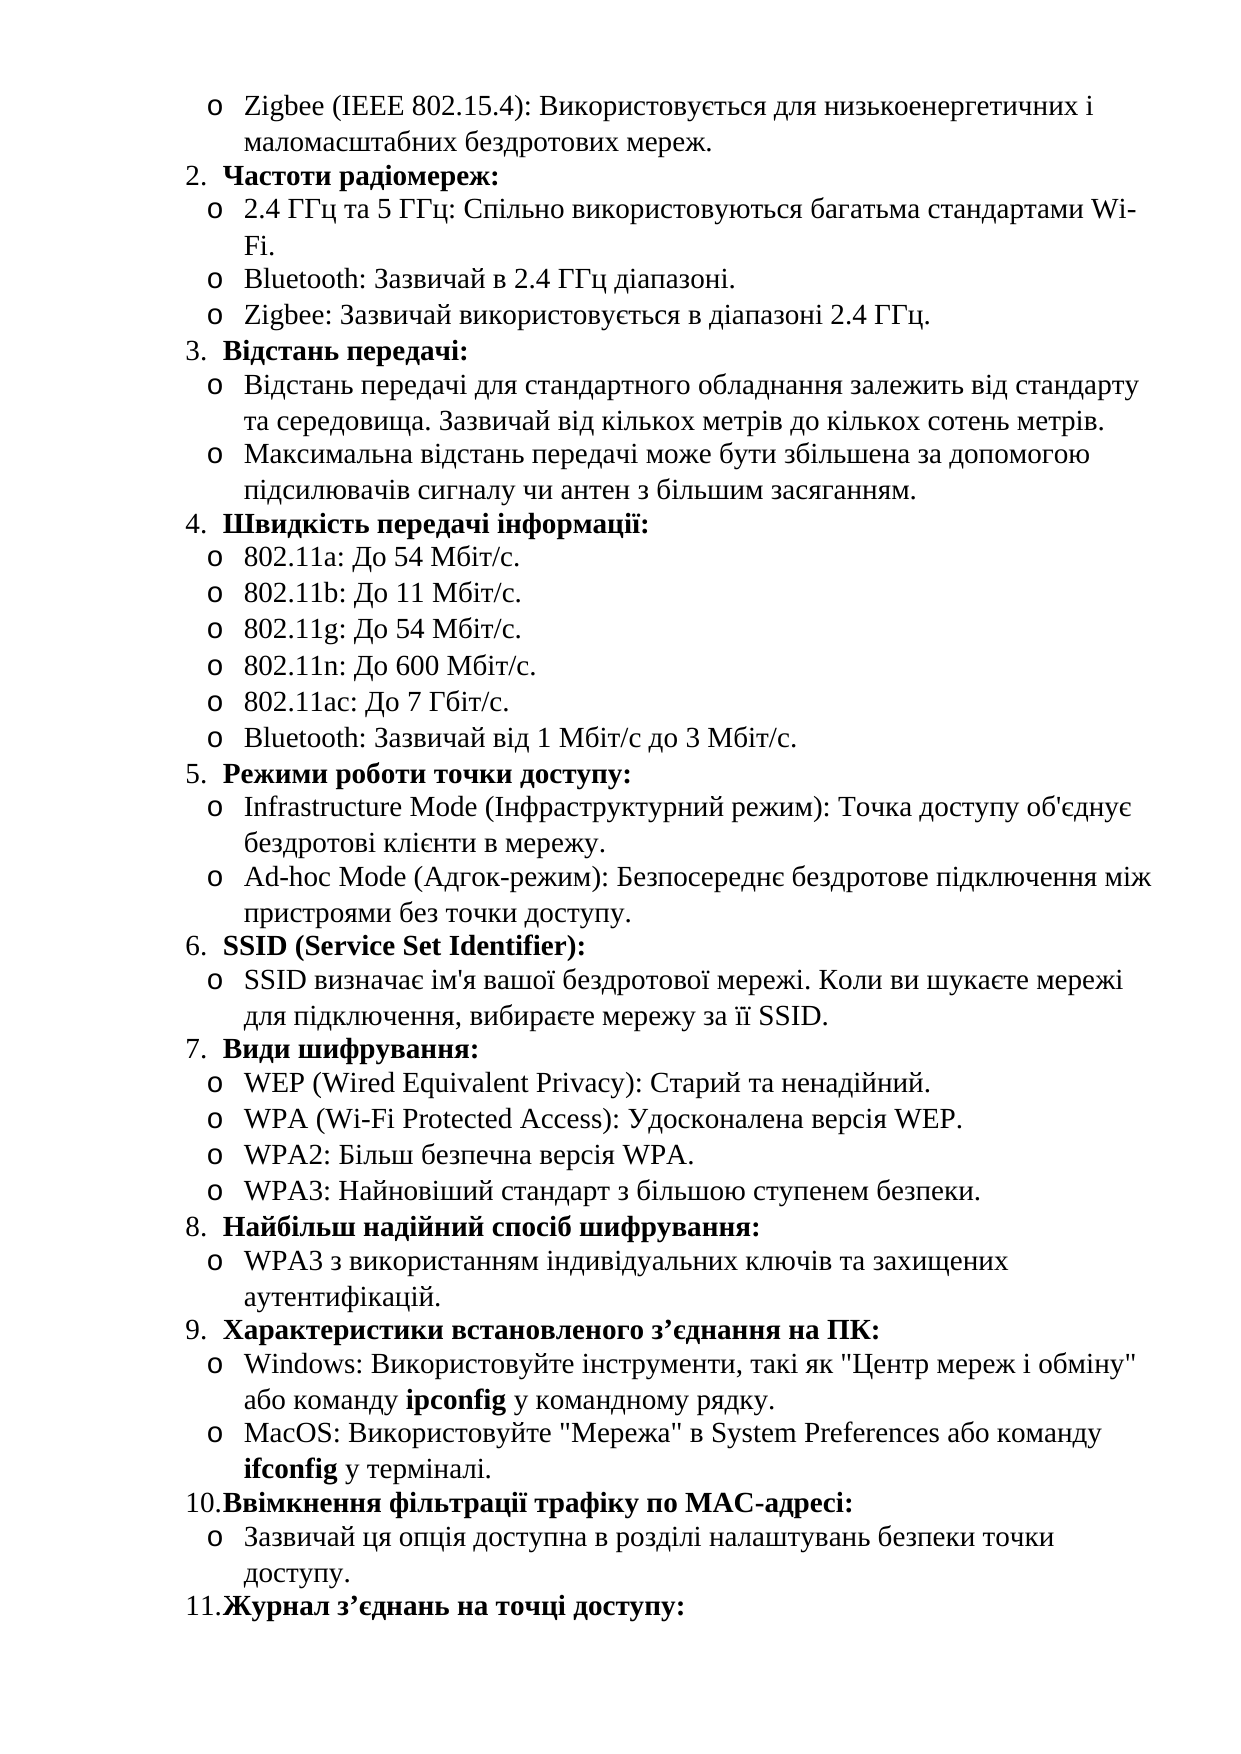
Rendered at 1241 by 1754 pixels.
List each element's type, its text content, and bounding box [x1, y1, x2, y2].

list Журнал з’єднань на точці доступу: [185, 1588, 1152, 1622]
list Ввімкнення фільтрації трафіку по МАС-адресі: [185, 1485, 1152, 1519]
list Найбільш надійний спосіб шифрування: [185, 1209, 1152, 1243]
list 2.4 ГГц та 5 ГГц: Спільно використовуються багатьма стандартами Wi-Fi. [206, 192, 1152, 261]
list Характеристики встановленого з’єднання на ПК: [185, 1312, 1152, 1346]
list 802.11g: До 54 Мбіт/с. [206, 612, 1152, 648]
list Відстань передачі для стандартного обладнання залежить від стандарту та середовища. Зазвичай від кількох метрів до кількох сотень метрів. [206, 367, 1152, 436]
list Bluetooth: Зазвичай в 2.4 ГГц діапазоні. [206, 261, 1152, 297]
list 802.11a: До 54 Мбіт/с. [206, 539, 1152, 576]
list WPA (Wi-Fi Protected Access): Удосконалена версія WEP. [206, 1101, 1152, 1137]
list Windows: Використовуйте інструменти, такі як "Центр мереж і обміну" або команду ipconfig у командному рядку. [206, 1346, 1152, 1416]
list Infrastructure Mode (Інфраструктурний режим): Точка доступу об'єднує бездротові клієнти в мережу. [206, 789, 1152, 859]
list Швидкість передачі інформації: [185, 506, 1152, 539]
list 802.11ac: До 7 Гбіт/с. [206, 684, 1152, 720]
list WEP (Wired Equivalent Privacy): Старий та ненадійний. [206, 1065, 1152, 1101]
list MacOS: Використовуйте "Мережа" в System Preferences або команду ifconfig у терміналі. [206, 1416, 1152, 1485]
list WPA3: Найновіший стандарт з більшою ступенем безпеки. [206, 1173, 1152, 1209]
list Максимальна відстань передачі може бути збільшена за допомогою підсилювачів сигналу чи антен з більшим засяганням. [206, 436, 1152, 506]
list Zigbee: Зазвичай використовується в діапазоні 2.4 ГГц. [206, 297, 1152, 333]
list SSID (Service Set Identifier): [185, 928, 1152, 962]
list WPA3 з використанням індивідуальних ключів та захищених аутентифікацій. [206, 1243, 1152, 1312]
list 802.11n: До 600 Мбіт/с. [206, 648, 1152, 684]
list 802.11b: До 11 Мбіт/с. [206, 576, 1152, 612]
list Частоти радіомереж: [185, 158, 1152, 192]
list SSID визначає ім'я вашої бездротової мережі. Коли ви шукаєте мережі для підключення, вибираєте мережу за її SSID. [206, 962, 1152, 1032]
list Ad-hoc Mode (Адгок-режим): Безпосереднє бездротове підключення між пристроями без точки доступу. [206, 859, 1152, 928]
list Режими роботи точки доступу: [185, 756, 1152, 789]
list Види шифрування: [185, 1032, 1152, 1065]
list WPA2: Більш безпечна версія WPA. [206, 1137, 1152, 1173]
list Відстань передачі: [185, 333, 1152, 367]
list Zigbee (IEEE 802.15.4): Використовується для низькоенергетичних і маломасштабних бездротових мереж. [206, 88, 1152, 158]
list Зазвичай ця опція доступна в розділі налаштувань безпеки точки доступу. [206, 1519, 1152, 1588]
list Bluetooth: Зазвичай від 1 Мбіт/с до 3 Мбіт/с. [206, 720, 1152, 756]
